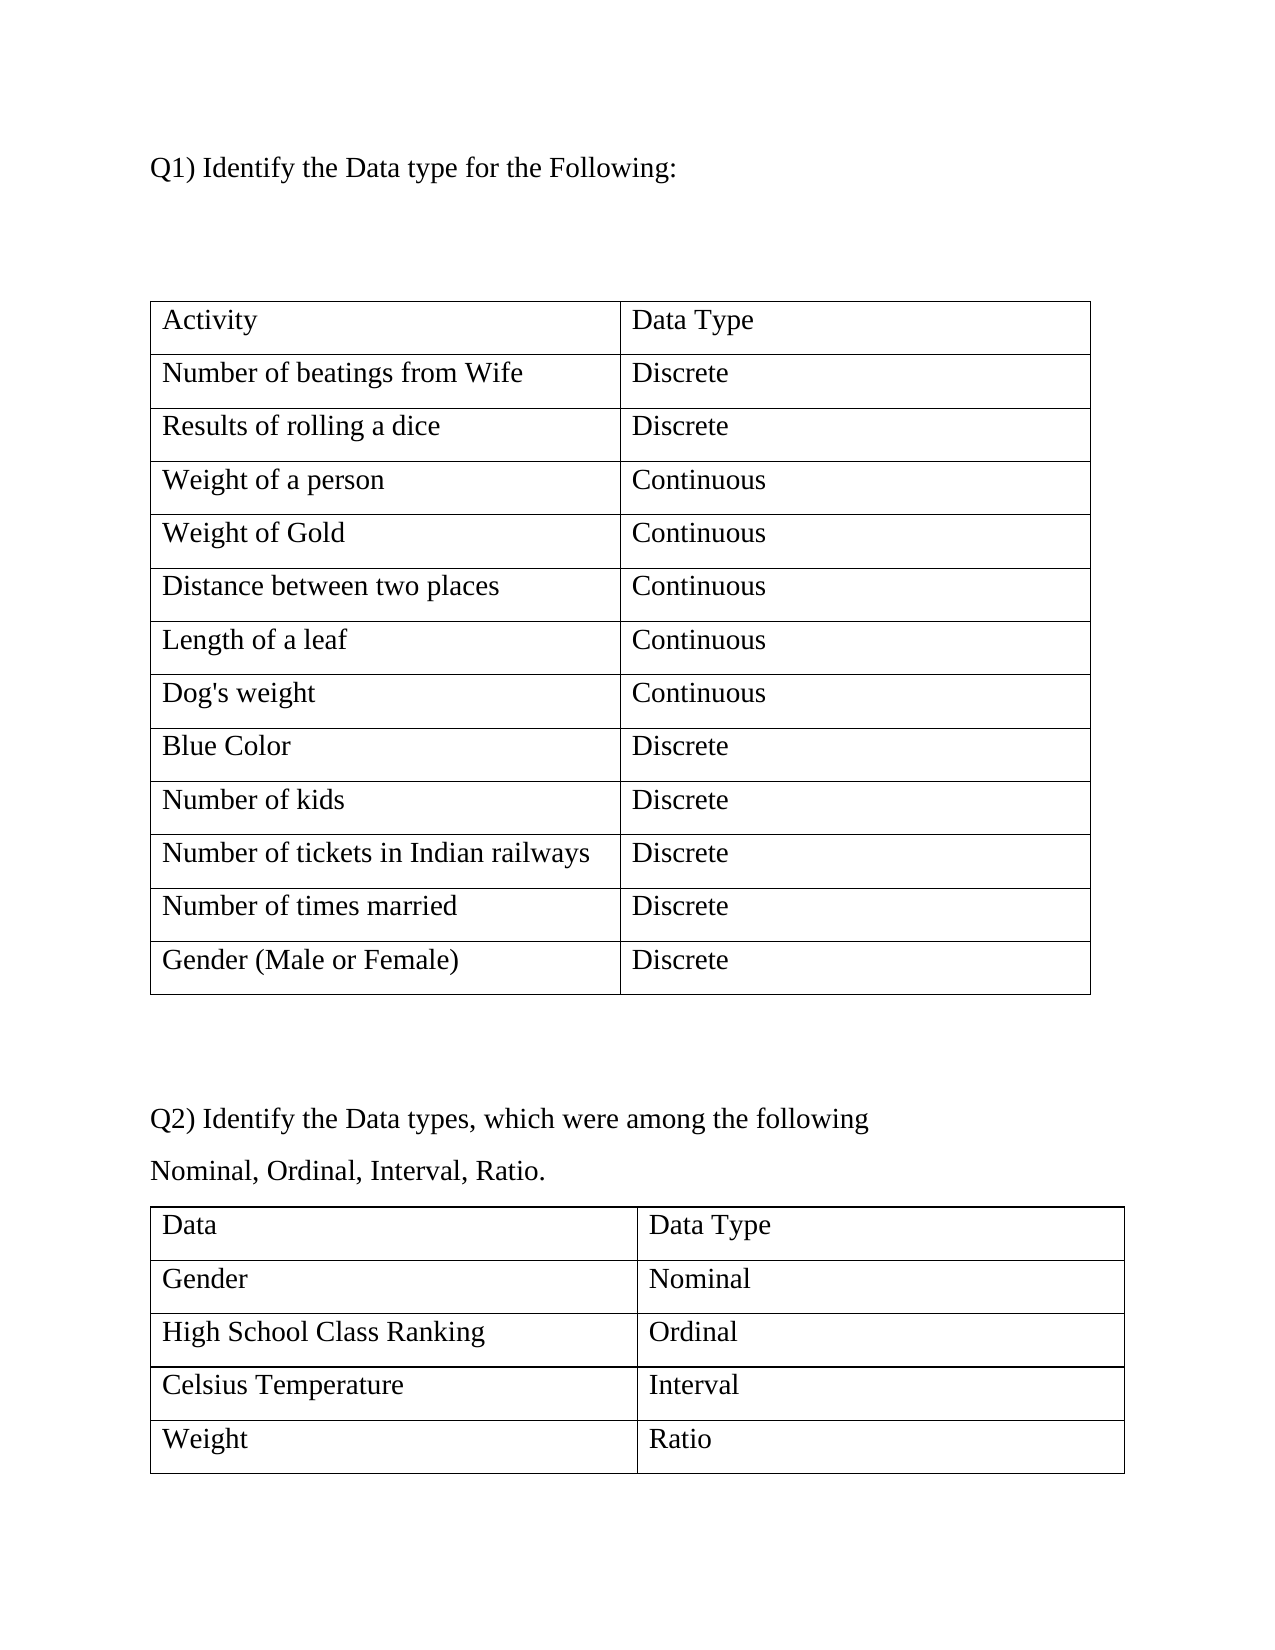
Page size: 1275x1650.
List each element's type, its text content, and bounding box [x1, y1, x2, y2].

table_cell Dog's weight [151, 675, 620, 727]
table_cell Weight of a person [151, 462, 620, 514]
table_cell Continuous [621, 622, 1090, 674]
table_cell Celsius Temperature [151, 1368, 637, 1420]
table_cell Discrete [621, 835, 1090, 887]
table_cell Discrete [621, 889, 1090, 941]
table_cell Discrete [621, 729, 1090, 781]
text Q1) Identify the Data type for the Following: [150, 150, 1125, 183]
text Nominal, Ordinal, Interval, Ratio. [150, 1153, 1125, 1187]
table_cell Discrete [621, 782, 1090, 834]
table_cell Gender [151, 1261, 637, 1313]
table_cell Nominal [638, 1261, 1124, 1313]
table_cell Discrete [621, 942, 1090, 994]
table_cell Continuous [621, 569, 1090, 621]
table_cell Number of beatings from Wife [151, 355, 620, 407]
table_cell High School Class Ranking [151, 1314, 637, 1366]
table_cell Length of a leaf [151, 622, 620, 674]
table_cell Number of kids [151, 782, 620, 834]
table_cell Gender (Male or Female) [151, 942, 620, 994]
table_cell Blue Color [151, 729, 620, 781]
table_cell Discrete [621, 409, 1090, 461]
table_cell Continuous [621, 515, 1090, 567]
table_cell Continuous [621, 675, 1090, 727]
table_header Data [151, 1208, 637, 1260]
table_cell Results of rolling a dice [151, 409, 620, 461]
table_cell Ratio [638, 1421, 1124, 1473]
table_cell Interval [638, 1368, 1124, 1420]
text Q2) Identify the Data types, which were among the following [150, 1101, 1125, 1134]
table_cell Discrete [621, 355, 1090, 407]
table_cell Distance between two places [151, 569, 620, 621]
table_cell Number of tickets in Indian railways [151, 835, 620, 887]
table_cell Continuous [621, 462, 1090, 514]
table_cell Ordinal [638, 1314, 1124, 1366]
table_cell Weight of Gold [151, 515, 620, 567]
table_header Data Type [638, 1208, 1124, 1260]
table_header Data Type [621, 302, 1090, 354]
table_cell Weight [151, 1421, 637, 1473]
table_cell Number of times married [151, 889, 620, 941]
table_header Activity [151, 302, 620, 354]
